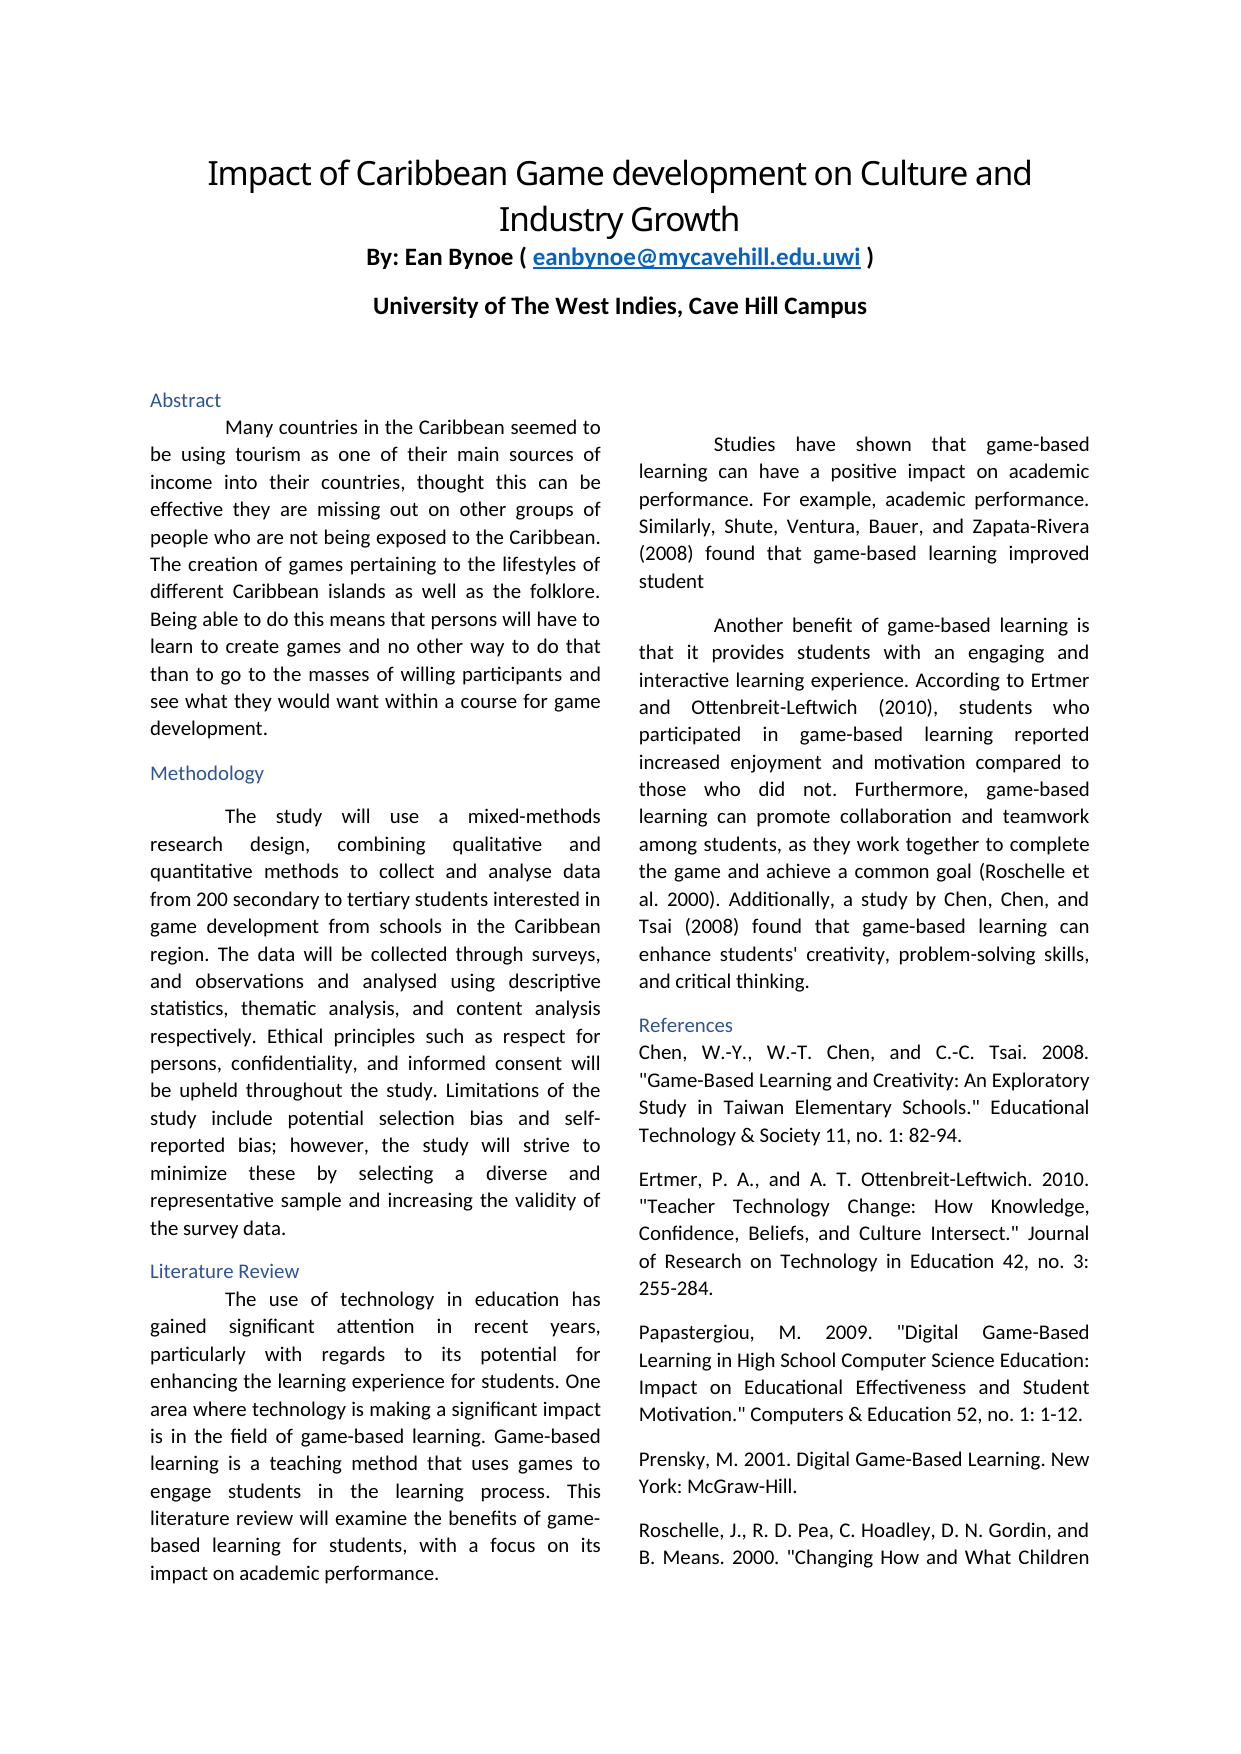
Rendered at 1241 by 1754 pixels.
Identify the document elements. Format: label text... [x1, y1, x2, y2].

title Impact of Caribbean Game development on Culture and Industry Growth [150, 150, 1090, 241]
subtitle References [639, 1012, 1090, 1038]
text Studies have shown that game-based learning can have a positive impact on academic performance. For example, academic performance. Similarly, Shute, Ventura, Bauer, and Zapata-Rivera (2008) found that game-based learning improved student [639, 431, 1090, 593]
text Many countries in the Caribbean seemed to be using tourism as one of their main sources of income into their countries, thought this can be effective they are missing out on other groups of people who are not being exposed to the Caribbean. The creation of games pertaining to the lifestyles of different Caribbean islands as well as the folklore. Being able to do this means that persons will have to learn to create games and no other way to do that than to go to the masses of willing participants and see what they would want within a course for game development. [150, 414, 601, 741]
text Methodology [150, 760, 601, 785]
text The study will use a mixed-methods research design, combining qualitative and quantitative methods to collect and analyse data from 200 secondary to tertiary students interested in game development from schools in the Caribbean region. The data will be collected through surveys, and observations and analysed using descriptive statistics, thematic analysis, and content analysis respectively. Ethical principles such as respect for persons, confidentiality, and informed consent will be upheld throughout the study. Limitations of the study include potential selection bias and self-reported bias; however, the study will strive to minimize these by selecting a diverse and representative sample and increasing the validity of the survey data. [150, 804, 601, 1240]
text By: Ean Bynoe ( eanbynoe@mycavehill.edu.uwi ) [150, 241, 1090, 271]
text Papastergiou, M. 2009. "Digital Game-Based Learning in High School Computer Science Education: Impact on Educational Effectiveness and Student Motivation." Computers & Education 52, no. 1: 1-12. [639, 1319, 1090, 1427]
text Ertmer, P. A., and A. T. Ottenbreit-Leftwich. 2010. "Teacher Technology Change: How Knowledge, Confidence, Beliefs, and Culture Intersect." Journal of Research on Technology in Education 42, no. 3: 255-284. [639, 1166, 1090, 1301]
text Chen, W.-Y., W.-T. Chen, and C.-C. Tsai. 2008. "Game-Based Learning and Creativity: An Exploratory Study in Taiwan Elementary Schools." Educational Technology & Society 11, no. 1: 82-94. [639, 1039, 1090, 1147]
text Prensky, M. 2001. Digital Game-Based Learning. New York: McGraw-Hill. [639, 1446, 1090, 1498]
subtitle Literature Review [150, 1259, 601, 1284]
text University of The West Indies, Cave Hill Campus [150, 290, 1090, 321]
text Another benefit of game-based learning is that it provides students with an engaging and interactive learning experience. According to Ertmer and Ottenbreit-Leftwich (2010), students who participated in game-based learning reported increased enjoyment and motivation compared to those who did not. Furthermore, game-based learning can promote collaboration and teamwork among students, as they work together to complete the game and achieve a common goal (Roschelle et al. 2000). Additionally, a study by Chen, Chen, and Tsai (2008) found that game-based learning can enhance students' creativity, problem-solving skills, and critical thinking. [639, 612, 1090, 993]
subtitle Abstract [150, 387, 601, 412]
text The use of technology in education has gained significant attention in recent years, particularly with regards to its potential for enhancing the learning experience for students. One area where technology is making a significant impact is in the field of game-based learning. Game-based learning is a teaching method that uses games to engage students in the learning process. This literature review will examine the benefits of game-based learning for students, with a focus on its impact on academic performance. [150, 1286, 601, 1586]
